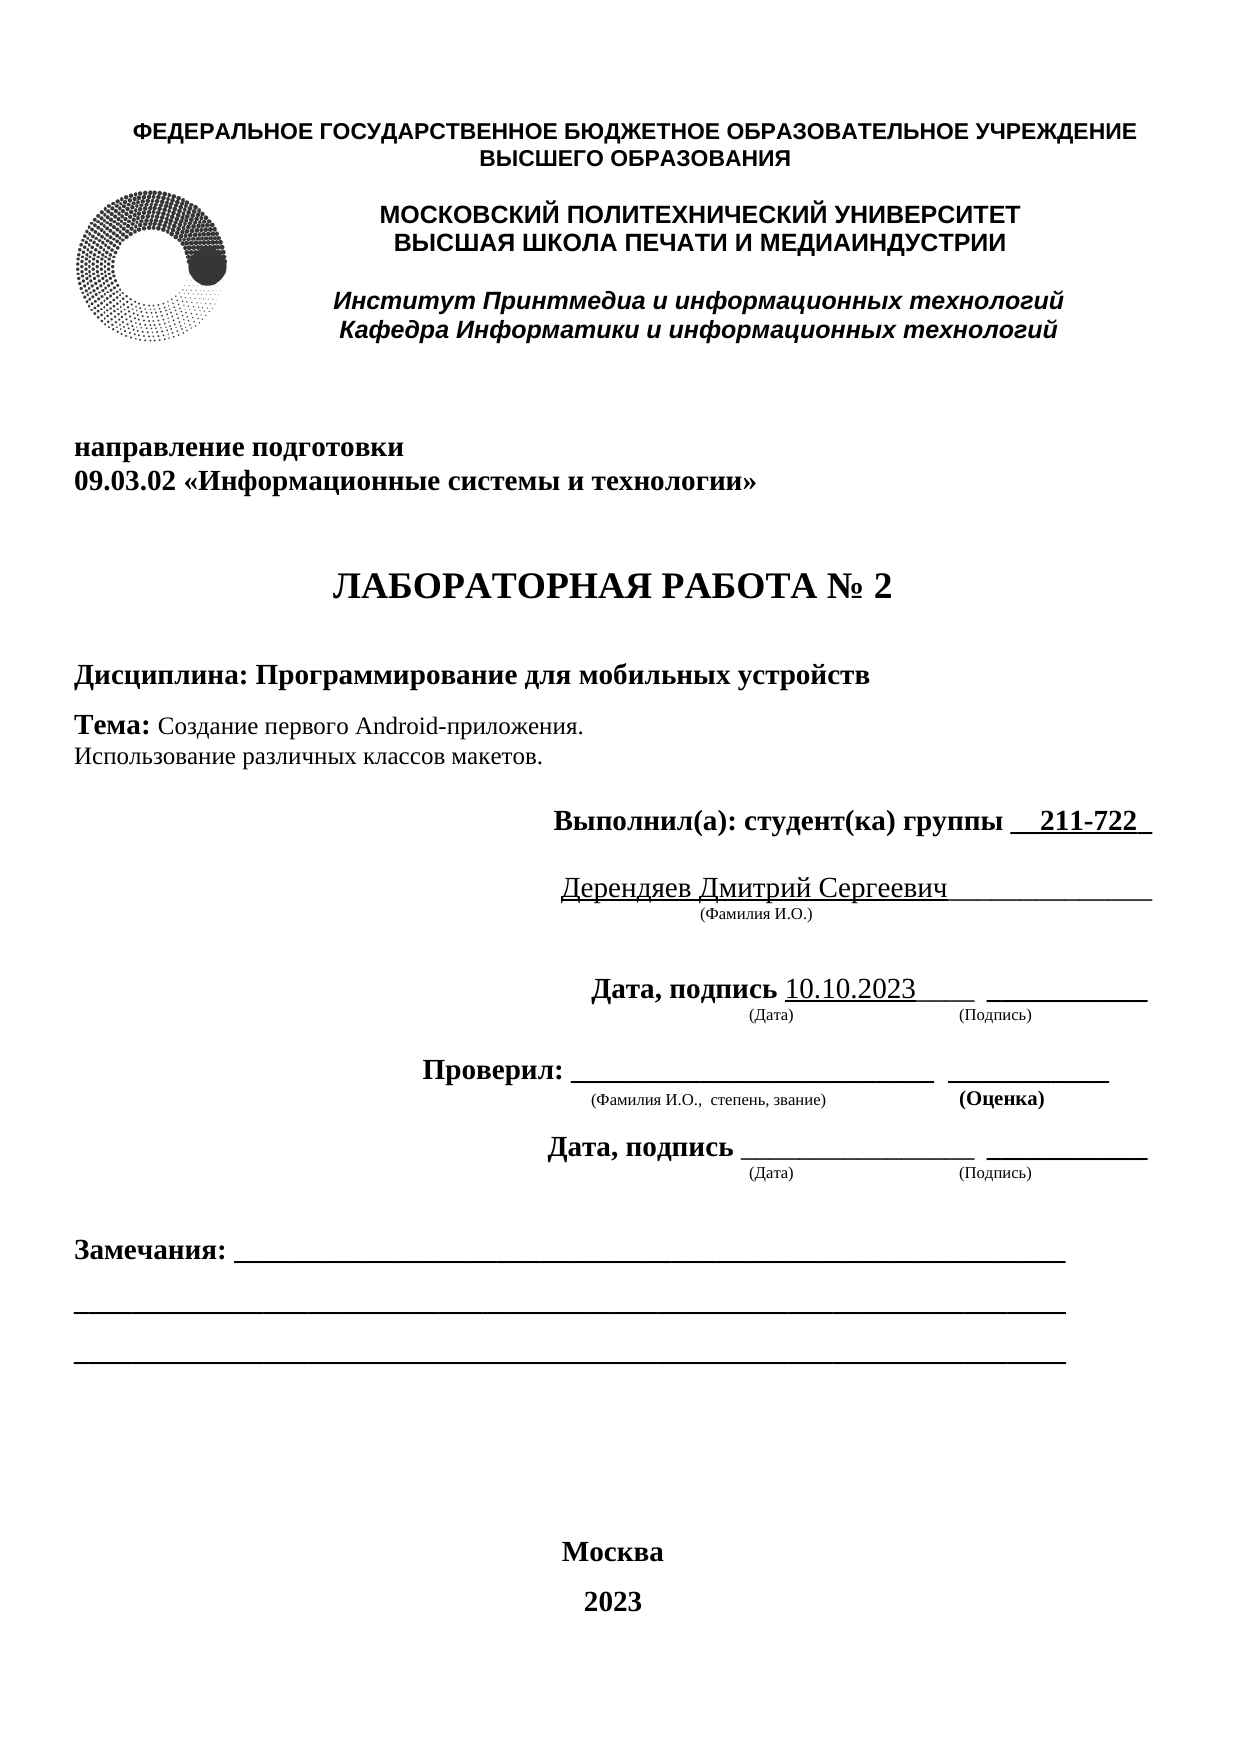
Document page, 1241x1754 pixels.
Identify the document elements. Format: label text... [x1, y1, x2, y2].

text (Фамилия И.О.) [74, 904, 1152, 923]
text Кафедра Информатики и информационных технологий [74, 314, 1152, 343]
text Дата, подпись ________________ ___________ [74, 1129, 1152, 1163]
text 09.03.02 «Информационные системы и технологии» [74, 463, 1152, 497]
text 2023 [74, 1584, 1152, 1618]
text Дата, подпись 10.10.2023____ ___________ [74, 971, 1152, 1004]
text Тема: Создание первого Android-приложения. [74, 707, 1152, 741]
text ____________________________________________________________________ [74, 1283, 1152, 1316]
text (Фамилия И.О., степень, звание) (Оценка) [74, 1086, 1152, 1129]
text Дисциплина: Программирование для мобильных устройств [74, 657, 1152, 691]
text направление подготовки [74, 429, 1152, 463]
text МОСКОВСКИЙ ПОЛИТЕХНИЧЕСКИЙ УНИВЕРСИТЕТ [230, 199, 1152, 228]
text Москва [74, 1534, 1152, 1568]
text Институт Принтмедиа и информационных технологий [230, 286, 1152, 314]
picture [73, 188, 230, 341]
text ФЕДЕРАЛЬНОЕ ГОСУДАРСТВЕННОЕ БЮДЖЕТНОЕ ОБРАЗОВАТЕЛЬНОЕ УЧРЕЖДЕНИЕ ВЫСШЕГО ОБРАЗОВАНИЯ [74, 118, 1196, 171]
text (Дата) (Подпись) [74, 1004, 1152, 1024]
text Дерендяев Дмитрий Сергеевич______________ [74, 870, 1152, 904]
text Выполнил(а): студент(ка) группы __211-722_ [74, 803, 1152, 837]
text ВЫСШАЯ ШКОЛА ПЕЧАТИ И МЕДИАИНДУСТРИИ [230, 228, 1152, 257]
text Замечания: _________________________________________________________ [74, 1232, 1152, 1266]
text (Дата) (Подпись) [74, 1163, 1152, 1182]
text Проверил: _________________________ ___________ [74, 1052, 1152, 1086]
text ____________________________________________________________________ [74, 1333, 1152, 1366]
text ЛАБОРАТОРНАЯ РАБОТА № 2 [74, 564, 1152, 607]
text Использование различных классов макетов. [74, 741, 1152, 770]
